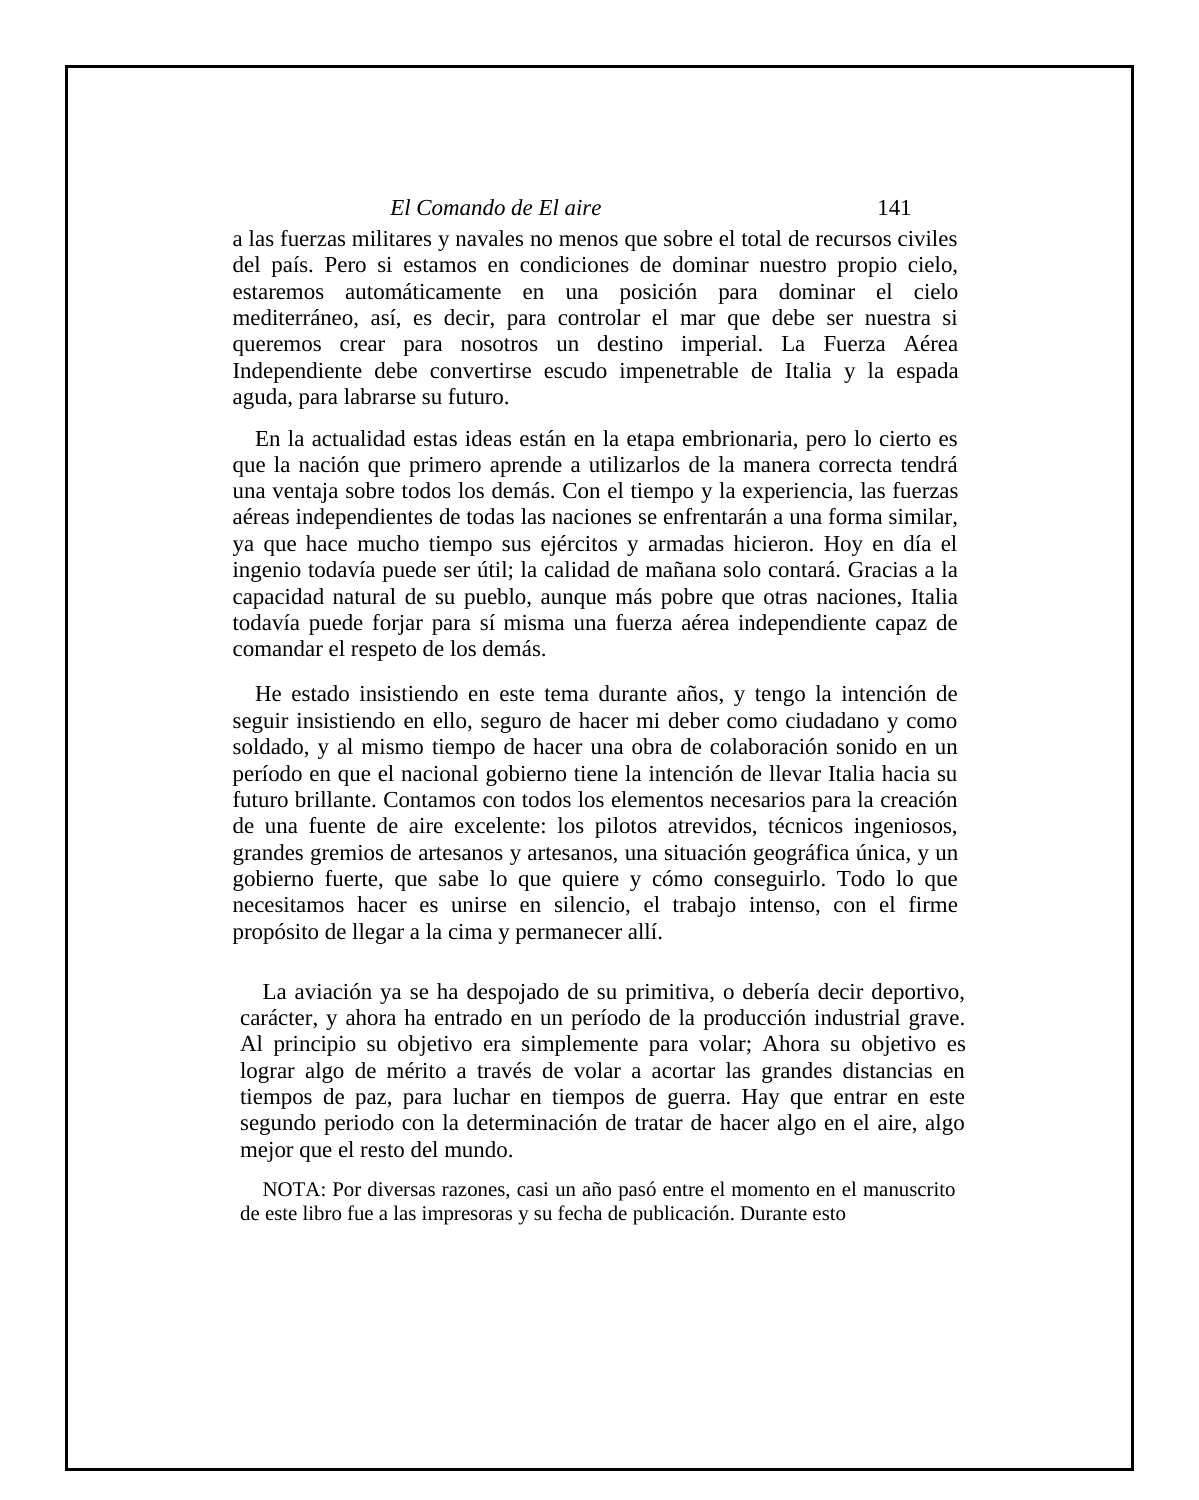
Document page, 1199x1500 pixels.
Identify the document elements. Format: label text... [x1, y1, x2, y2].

text El Comando de El aire 141 [390, 194, 1030, 221]
text En la actualidad estas ideas están en la etapa embrionaria, pero lo cierto es que la nación que primero aprende a utilizarlos de la manera correcta tendrá una ventaja sobre todos los demás. Con el tiempo y la experiencia, las fuerzas aéreas independientes de todas las naciones se enfrentarán a una forma similar, ya que hace mucho tiempo sus ejércitos y armadas hicieron. Hoy en día el ingenio todavía puede ser útil; la calidad de mañana solo contará. Gracias a la capacidad natural de su pueblo, aunque más pobre que otras naciones, Italia todavía puede forjar para sí misma una fuerza aérea independiente capaz de comandar el respeto de los demás. [232, 424, 959, 662]
text a las fuerzas militares y navales no menos que sobre el total de recursos civiles del país. Pero si estamos en condiciones de dominar nuestro propio cielo, estaremos automáticamente en una posición para dominar el cielo mediterráneo, así, es decir, para controlar el mar que debe ser nuestra si queremos crear para nosotros un destino imperial. La Fuerza Aérea Independiente debe convertirse escudo impenetrable de Italia y la espada aguda, para labrarse su futuro. [232, 225, 959, 409]
text He estado insistiendo en este tema durante años, y tengo la intención de seguir insistiendo en ello, seguro de hacer mi deber como ciudadano y como soldado, y al mismo tiempo de hacer una obra de colaboración sonido en un período en que el nacional gobierno tiene la intención de llevar Italia hacia su futuro brillante. Contamos con todos los elementos necesarios para la creación de una fuente de aire excelente: los pilotos atrevidos, técnicos ingeniosos, grandes gremios de artesanos y artesanos, una situación geográfica única, y un gobierno fuerte, que sabe lo que quiere y cómo conseguirlo. Todo lo que necesitamos hacer es unirse en silencio, el trabajo intenso, con el firme propósito de llegar a la cima y permanecer allí. [232, 681, 959, 944]
text La aviación ya se ha despojado de su primitiva, o debería decir deportivo, carácter, y ahora ha entrado en un período de la producción industrial grave. Al principio su objetivo era simplemente para volar; Ahora su objetivo es lograr algo de mérito a través de volar a acortar las grandes distancias en tiempos de paz, para luchar en tiempos de guerra. Hay que entrar en este segundo periodo con la determinación de tratar de hacer algo en el aire, algo mejor que el resto del mundo. [240, 978, 967, 1162]
text NOTA: Por diversas razones, casi un año pasó entre el momento en el manuscrito de este libro fue a las impresoras y su fecha de publicación. Durante esto [240, 1177, 957, 1225]
